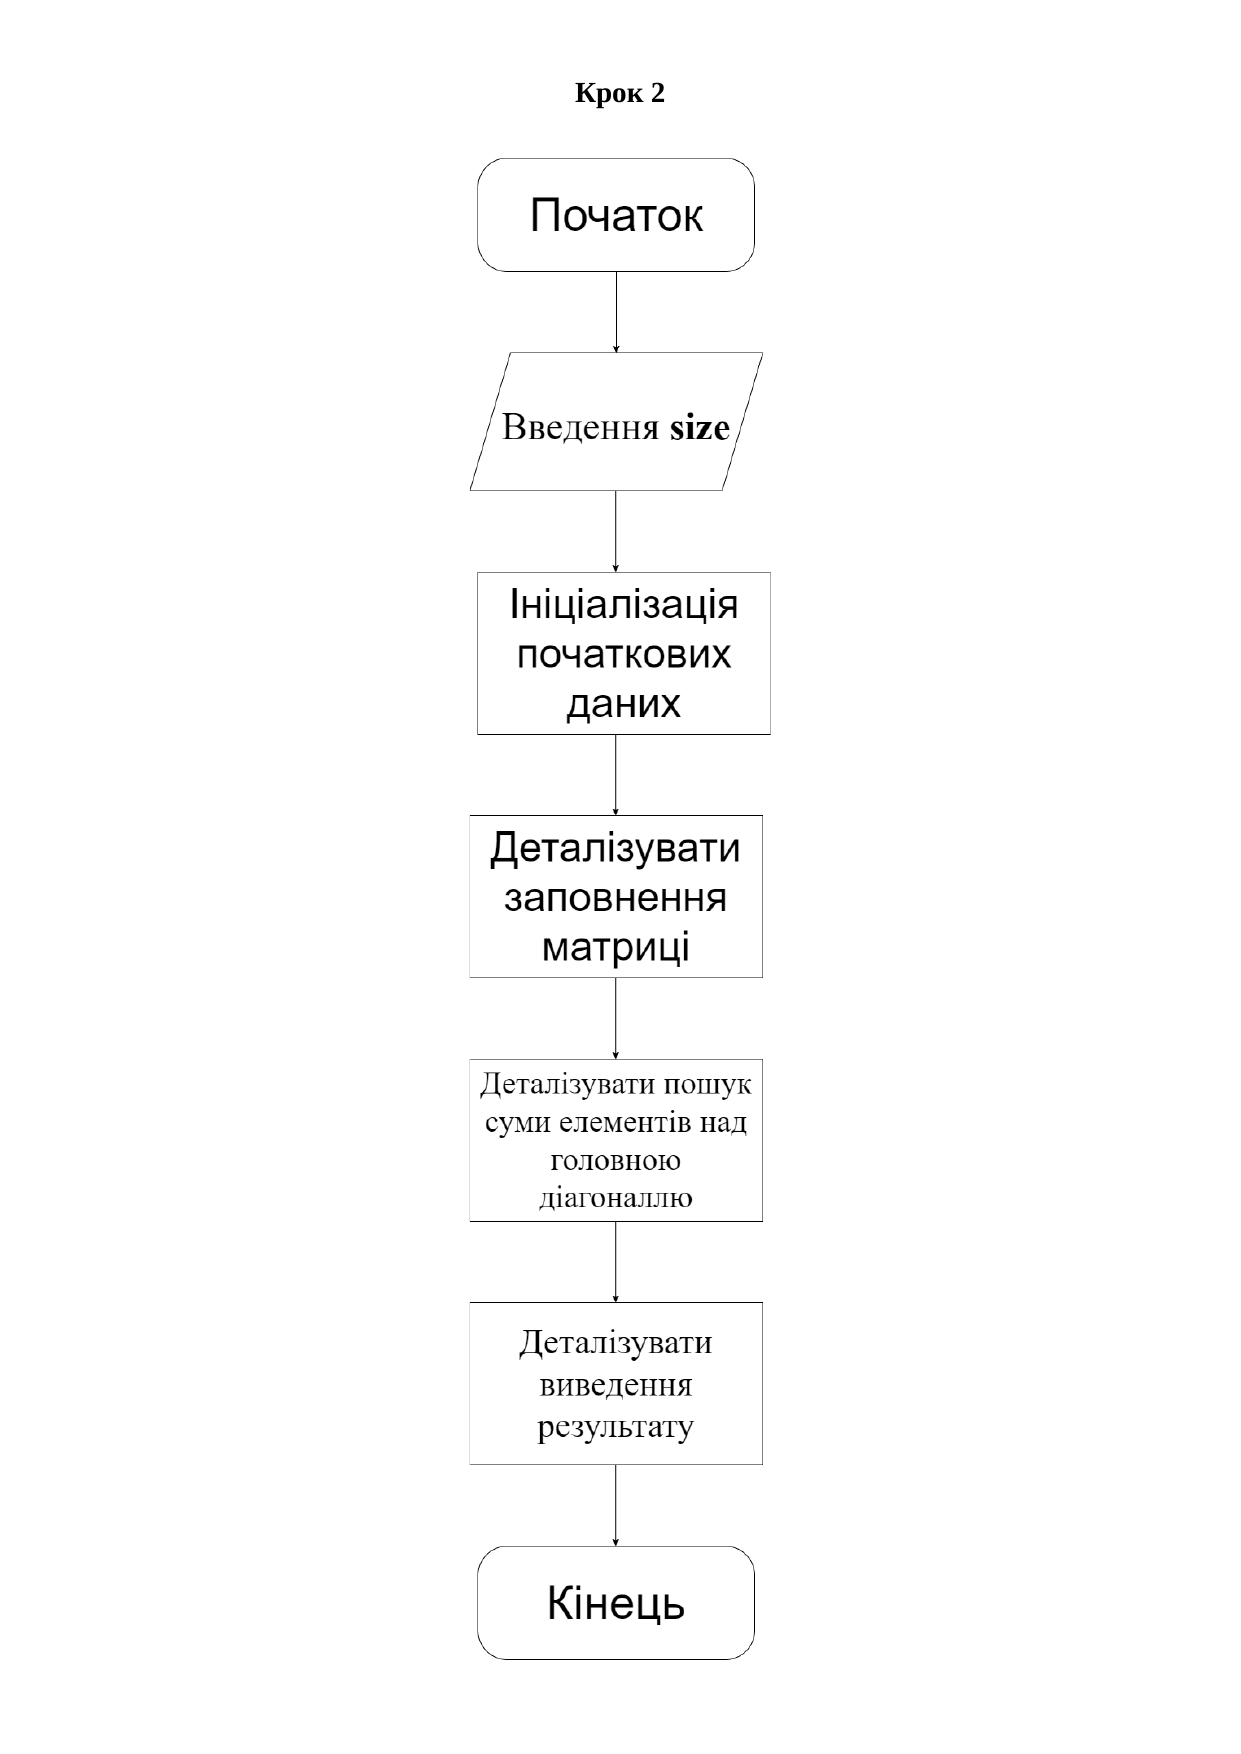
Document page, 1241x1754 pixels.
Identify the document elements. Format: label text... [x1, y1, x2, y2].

picture [469, 142, 771, 1676]
text Крок 2 [75, 75, 1165, 108]
